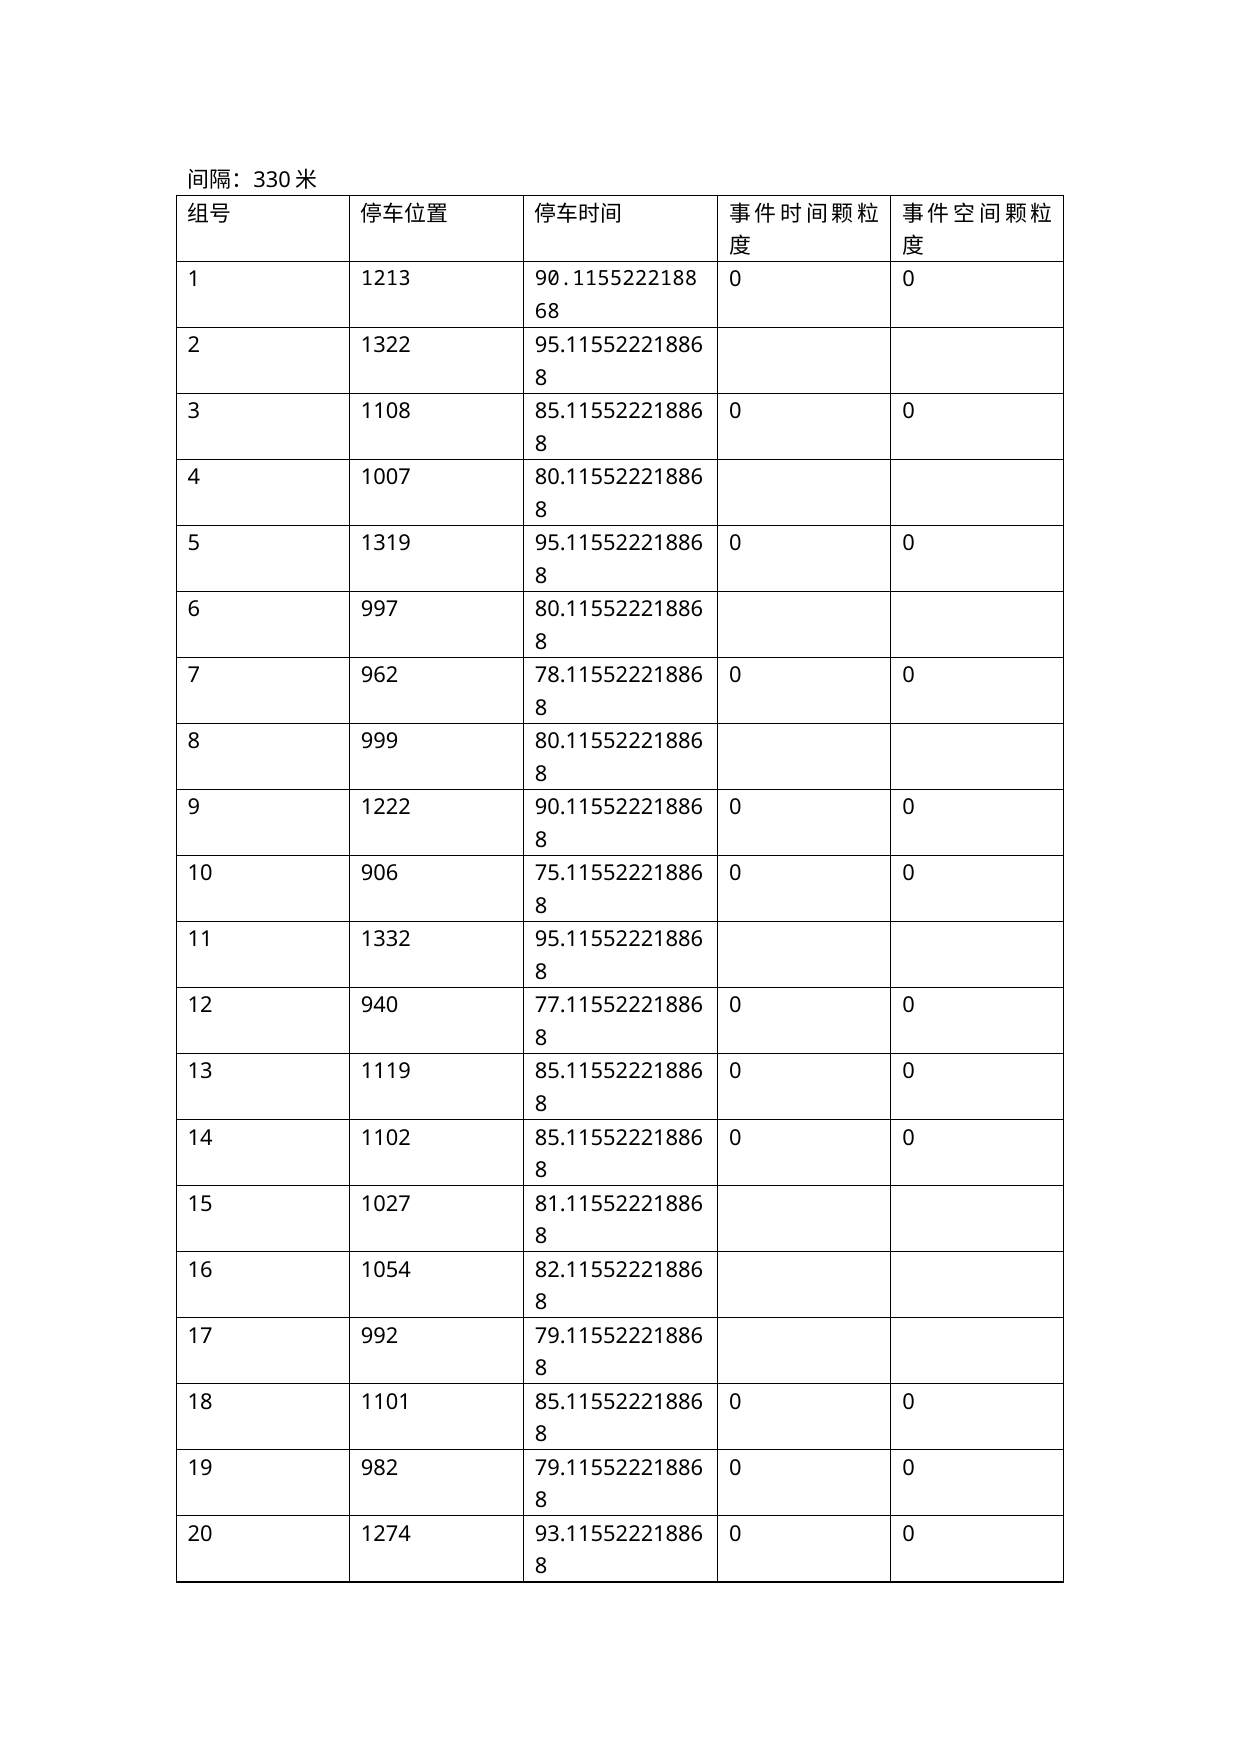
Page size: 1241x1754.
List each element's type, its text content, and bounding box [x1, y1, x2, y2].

table_cell 79.115522218868 [524, 1318, 717, 1383]
table_cell 82.115522218868 [524, 1252, 717, 1317]
table_cell 0 [891, 658, 1063, 723]
table_cell 0 [718, 262, 890, 327]
table_cell [891, 1186, 1063, 1251]
table_cell 80.115522218868 [524, 460, 717, 525]
table_cell 1102 [350, 1120, 523, 1185]
table_cell 982 [350, 1450, 523, 1515]
table_cell 0 [718, 394, 890, 459]
table_cell 0 [891, 394, 1063, 459]
table_cell 4 [177, 460, 349, 525]
table_cell 9 [177, 790, 349, 855]
table_cell 0 [891, 526, 1063, 591]
table_cell [718, 1186, 890, 1251]
table_cell 906 [350, 856, 523, 921]
table_cell 80.115522218868 [524, 592, 717, 657]
table_cell 0 [891, 1516, 1063, 1581]
table_cell 1101 [350, 1384, 523, 1449]
table_cell [718, 724, 890, 789]
table_cell 0 [718, 658, 890, 723]
table_cell 997 [350, 592, 523, 657]
table_cell 0 [718, 1450, 890, 1515]
table_cell 5 [177, 526, 349, 591]
table_cell 7 [177, 658, 349, 723]
table_cell 10 [177, 856, 349, 921]
table_cell 1213 [350, 262, 523, 327]
table_cell 0 [718, 526, 890, 591]
table_cell 15 [177, 1186, 349, 1251]
table_header 事件空间颗粒度 [891, 196, 1063, 261]
table_cell 18 [177, 1384, 349, 1449]
table_cell 85.115522218868 [524, 1054, 717, 1119]
table_cell 19 [177, 1450, 349, 1515]
table_cell [891, 922, 1063, 987]
table_cell 0 [891, 1384, 1063, 1449]
table_cell 81.115522218868 [524, 1186, 717, 1251]
table_cell 95.115522218868 [524, 526, 717, 591]
table_cell 1274 [350, 1516, 523, 1581]
table_cell 1119 [350, 1054, 523, 1119]
table_cell 0 [891, 262, 1063, 327]
table_cell 0 [718, 1120, 890, 1185]
table_cell 0 [891, 988, 1063, 1053]
table_cell 93.115522218868 [524, 1516, 717, 1581]
table_cell 20 [177, 1516, 349, 1581]
table_cell 75.115522218868 [524, 856, 717, 921]
table_cell 992 [350, 1318, 523, 1383]
table_cell 0 [891, 1120, 1063, 1185]
table_cell 12 [177, 988, 349, 1053]
table_cell 77.115522218868 [524, 988, 717, 1053]
table_cell 0 [718, 856, 890, 921]
table_cell 80.115522218868 [524, 724, 717, 789]
table_header 事件时间颗粒度 [718, 196, 890, 261]
table_cell 85.115522218868 [524, 1384, 717, 1449]
table_cell 85.115522218868 [524, 1120, 717, 1185]
table_cell 90.115522218868 [524, 262, 717, 327]
table_cell 0 [718, 1054, 890, 1119]
table_cell 0 [718, 1384, 890, 1449]
table_cell 0 [891, 856, 1063, 921]
table_header 组号 [177, 196, 349, 261]
table_cell [718, 328, 890, 393]
table_cell 0 [718, 790, 890, 855]
table_cell 1319 [350, 526, 523, 591]
table_cell 1007 [350, 460, 523, 525]
table_cell 0 [891, 1054, 1063, 1119]
table_cell 1108 [350, 394, 523, 459]
table_cell [891, 328, 1063, 393]
table_cell 0 [718, 1516, 890, 1581]
table_cell 6 [177, 592, 349, 657]
table_cell 2 [177, 328, 349, 393]
table_cell 85.115522218868 [524, 394, 717, 459]
table_cell [891, 1252, 1063, 1317]
table_cell [891, 592, 1063, 657]
table_cell 962 [350, 658, 523, 723]
table_cell [718, 592, 890, 657]
table_cell [891, 724, 1063, 789]
table_cell 940 [350, 988, 523, 1053]
table_header 停车位置 [350, 196, 523, 261]
table_cell 79.115522218868 [524, 1450, 717, 1515]
table_cell 90.115522218868 [524, 790, 717, 855]
table_cell 14 [177, 1120, 349, 1185]
table_cell 1222 [350, 790, 523, 855]
table_cell 3 [177, 394, 349, 459]
table_cell 0 [891, 790, 1063, 855]
table_cell 1 [177, 262, 349, 327]
table_cell 1054 [350, 1252, 523, 1317]
table_cell [718, 922, 890, 987]
table_cell 95.115522218868 [524, 328, 717, 393]
table_cell 8 [177, 724, 349, 789]
table_cell 13 [177, 1054, 349, 1119]
table_cell [718, 1252, 890, 1317]
table_cell 1332 [350, 922, 523, 987]
table_cell [718, 460, 890, 525]
table_cell 95.115522218868 [524, 922, 717, 987]
table_cell 78.115522218868 [524, 658, 717, 723]
table_cell 17 [177, 1318, 349, 1383]
table_header 停车时间 [524, 196, 717, 261]
table_cell 11 [177, 922, 349, 987]
table_cell [718, 1318, 890, 1383]
table_cell 16 [177, 1252, 349, 1317]
table_cell 999 [350, 724, 523, 789]
table_cell 1027 [350, 1186, 523, 1251]
table_cell 0 [718, 988, 890, 1053]
table_cell 0 [891, 1450, 1063, 1515]
table_cell [891, 460, 1063, 525]
table_cell [891, 1318, 1063, 1383]
text 间隔：330米 [187, 162, 1053, 194]
table_cell 1322 [350, 328, 523, 393]
